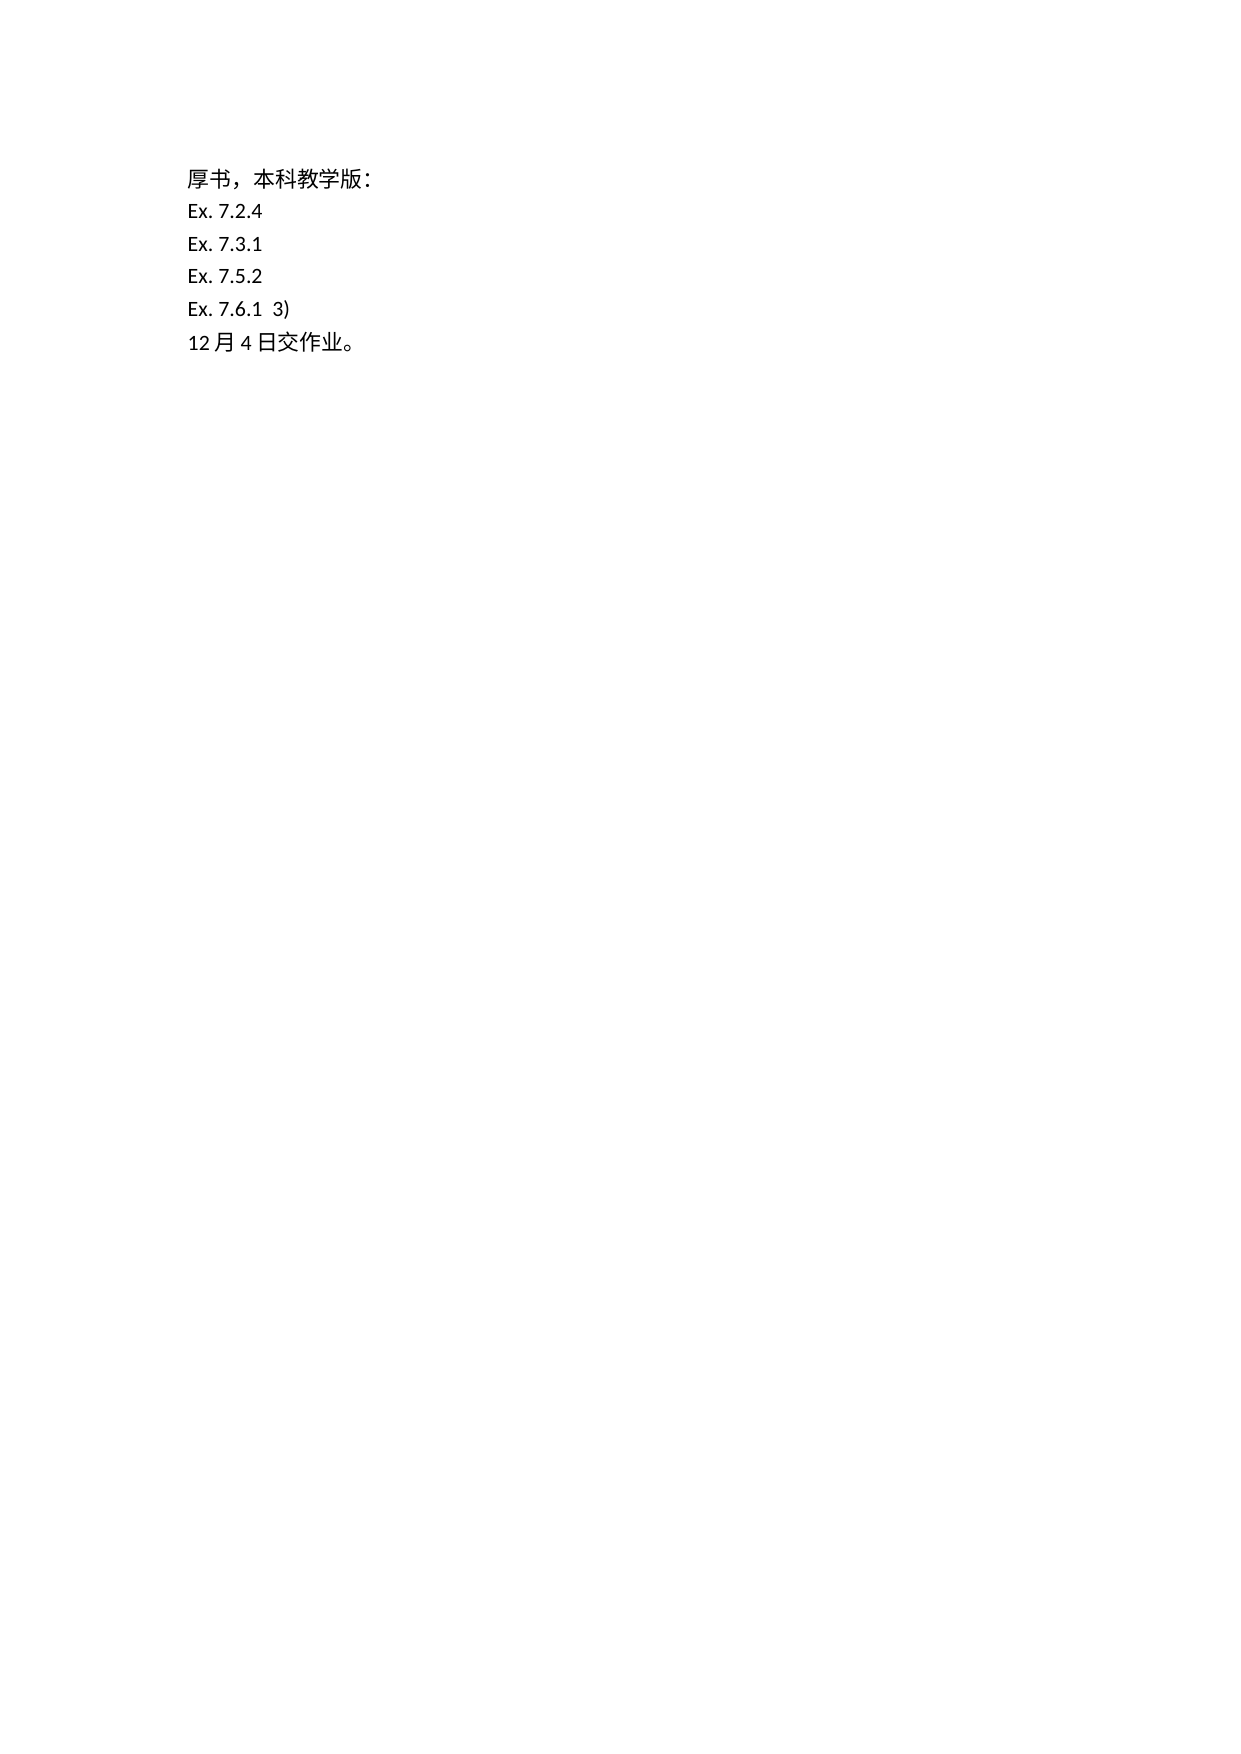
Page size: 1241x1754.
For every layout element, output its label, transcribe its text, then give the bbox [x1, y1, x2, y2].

text Ex. 7.6.1 3) [187, 292, 1053, 324]
text Ex. 7.3.1 [187, 227, 1053, 259]
text 厚书，本科教学版： [187, 162, 1053, 194]
text 12月4日交作业。 [187, 324, 1053, 357]
text Ex. 7.2.4 [187, 194, 1053, 227]
text Ex. 7.5.2 [187, 259, 1053, 292]
